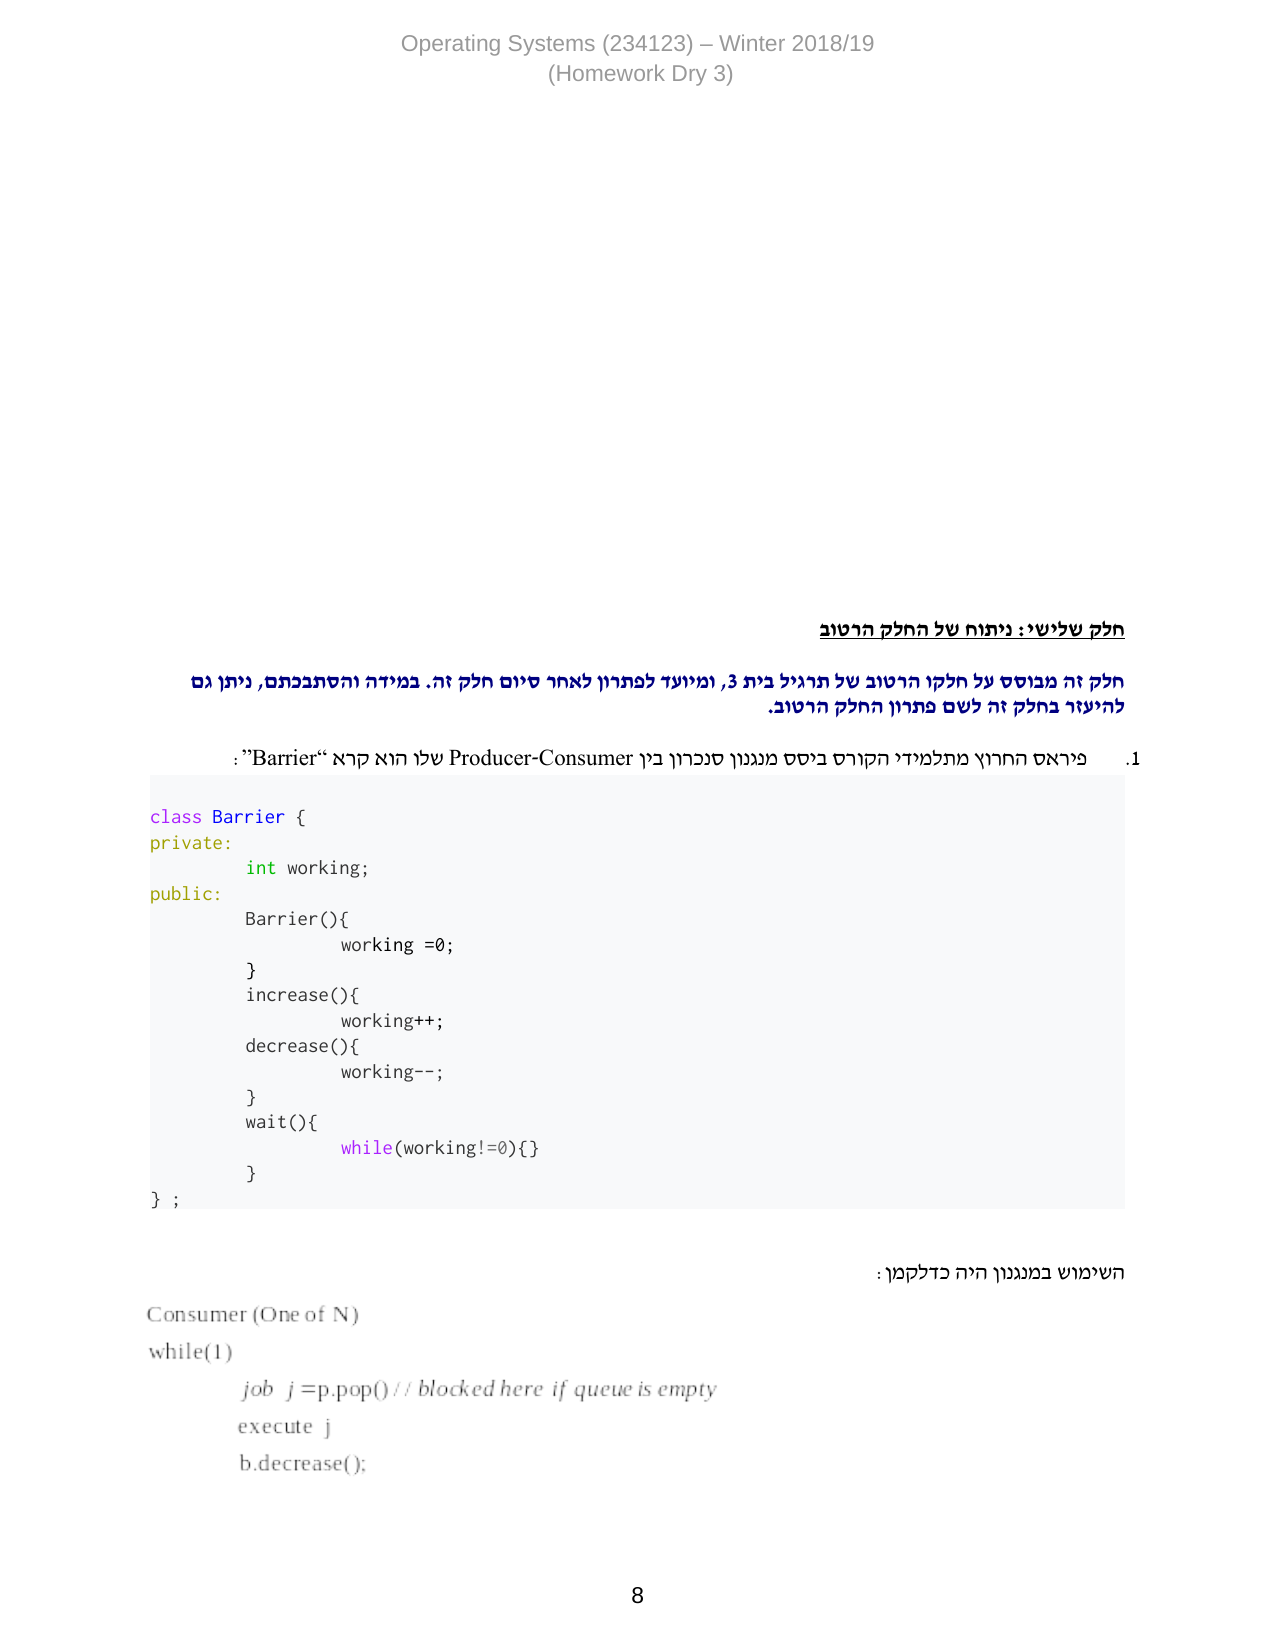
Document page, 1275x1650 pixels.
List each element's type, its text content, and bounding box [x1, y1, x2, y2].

text } [150, 1082, 1125, 1107]
text } [150, 955, 1125, 980]
list פיראס החרוץ מתלמידי הקורס ביסס מנגנון סנכרון בין Producer-Consumer שלו הוא קרא “Barrier”: [150, 749, 1125, 772]
text חלק שלישי: ניתוח של החלק הרטוב [150, 619, 1125, 642]
text wait(){ [150, 1107, 1125, 1133]
text } ; [150, 1184, 1125, 1209]
text working--; [150, 1057, 1125, 1082]
text int working; [150, 853, 1125, 879]
text } [150, 1158, 1125, 1184]
text חלק זה מבוסס על חלקו הרטוב של תרגיל בית 3, ומיועד לפתרון לאחר סיום חלק זה. במידה והסתבכתם, ניתן גם להיעזר בחלק זה לשם פתרון החלק הרטוב. [150, 671, 1125, 720]
text increase(){ [150, 980, 1125, 1006]
text Barrier(){ [150, 904, 1125, 929]
text השימוש במנגנון היה כדלקמן: [150, 1263, 1125, 1285]
text while(working!=0){} [150, 1133, 1125, 1158]
text class Barrier { [150, 802, 1125, 828]
text public: [150, 879, 1125, 904]
text decrease(){ [150, 1031, 1125, 1057]
text working =0; [150, 929, 1125, 955]
text working++; [150, 1006, 1125, 1031]
text private: [150, 828, 1125, 853]
